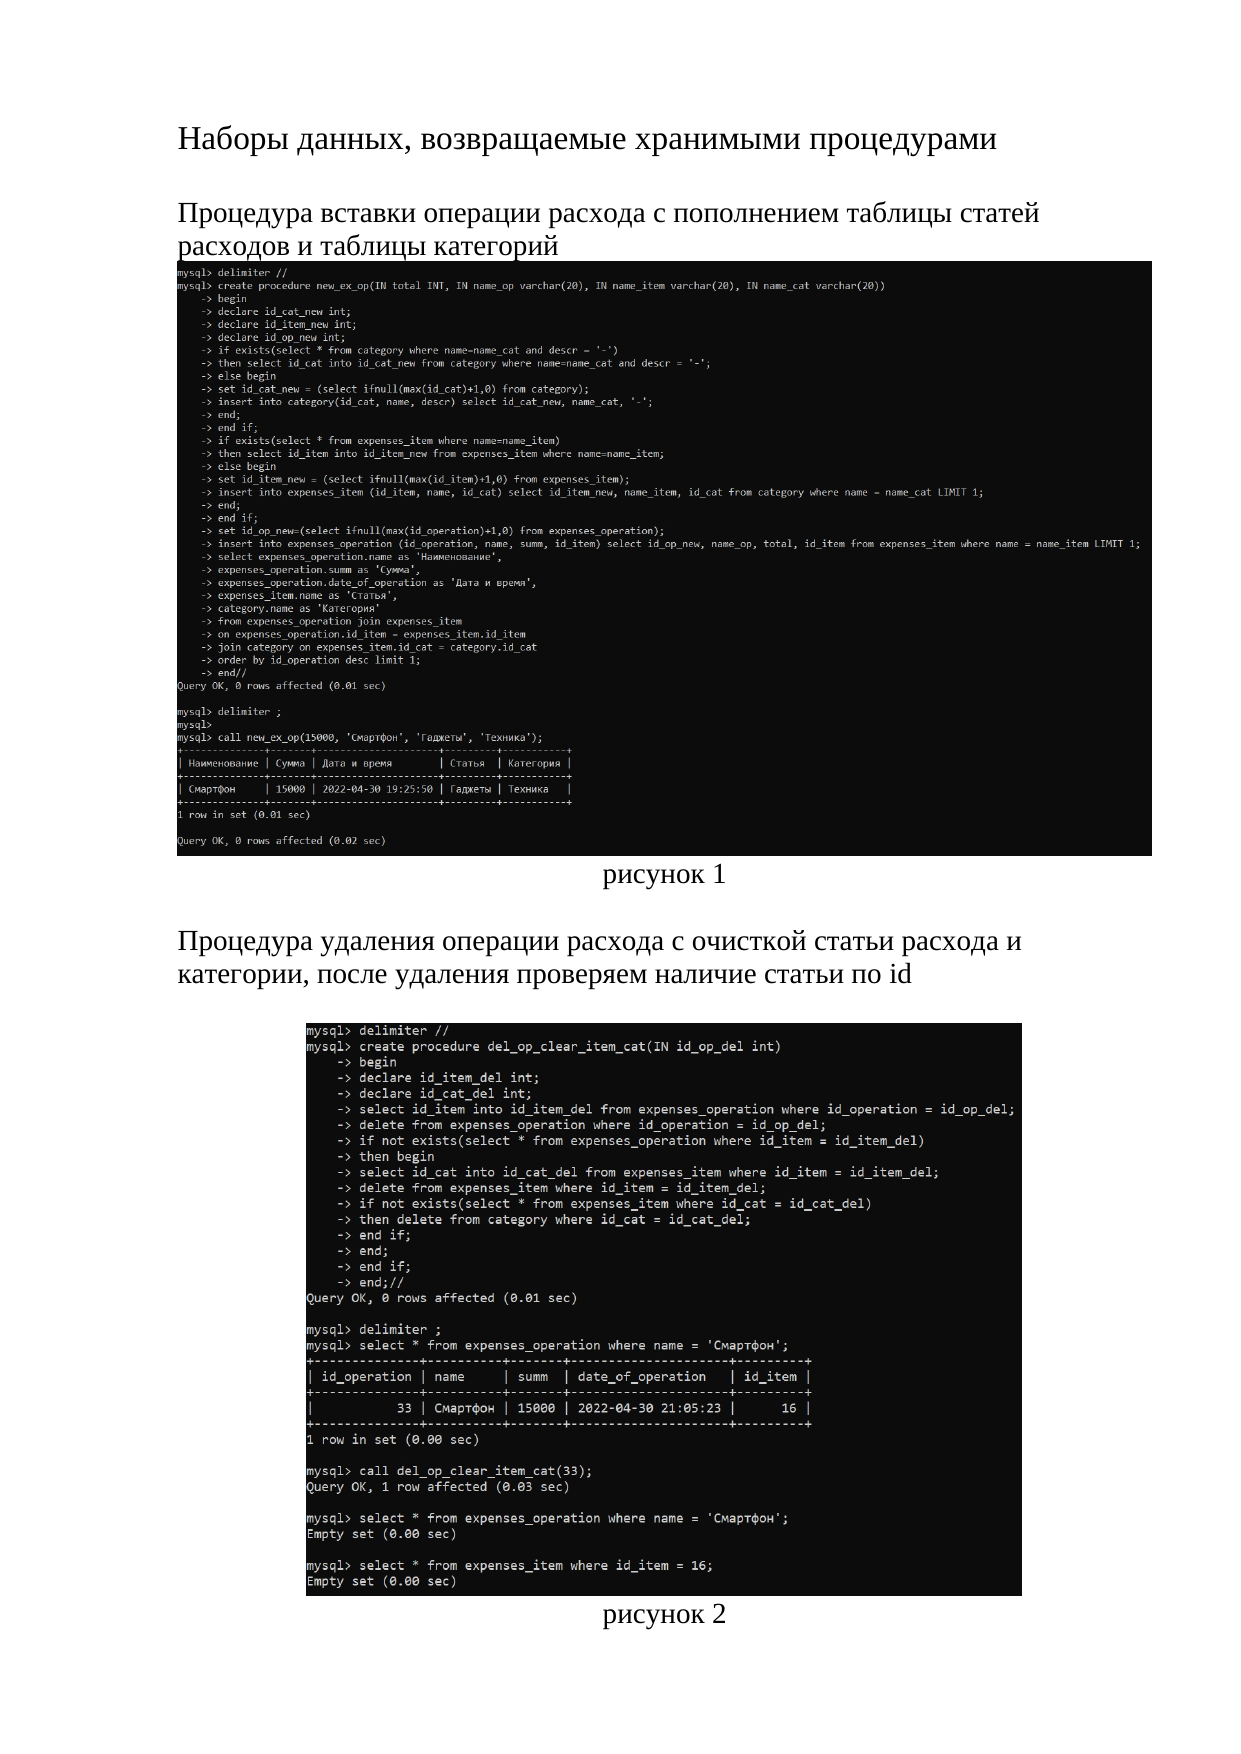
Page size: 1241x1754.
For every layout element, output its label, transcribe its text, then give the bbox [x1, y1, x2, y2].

picture [306, 1023, 1022, 1596]
text Наборы данных, возвращаемые хранимыми процедурами [177, 118, 1152, 156]
picture [177, 261, 1152, 856]
text рисунок 2 [177, 1596, 1152, 1629]
text рисунок 1 [177, 856, 1152, 889]
text Процедура вставки операции расхода с пополнением таблицы статей расходов и таблицы категорий [177, 195, 1152, 261]
text Процедура удаления операции расхода с очисткой статьи расхода и категории, после удаления проверяем наличие статьи по id [177, 923, 1152, 990]
